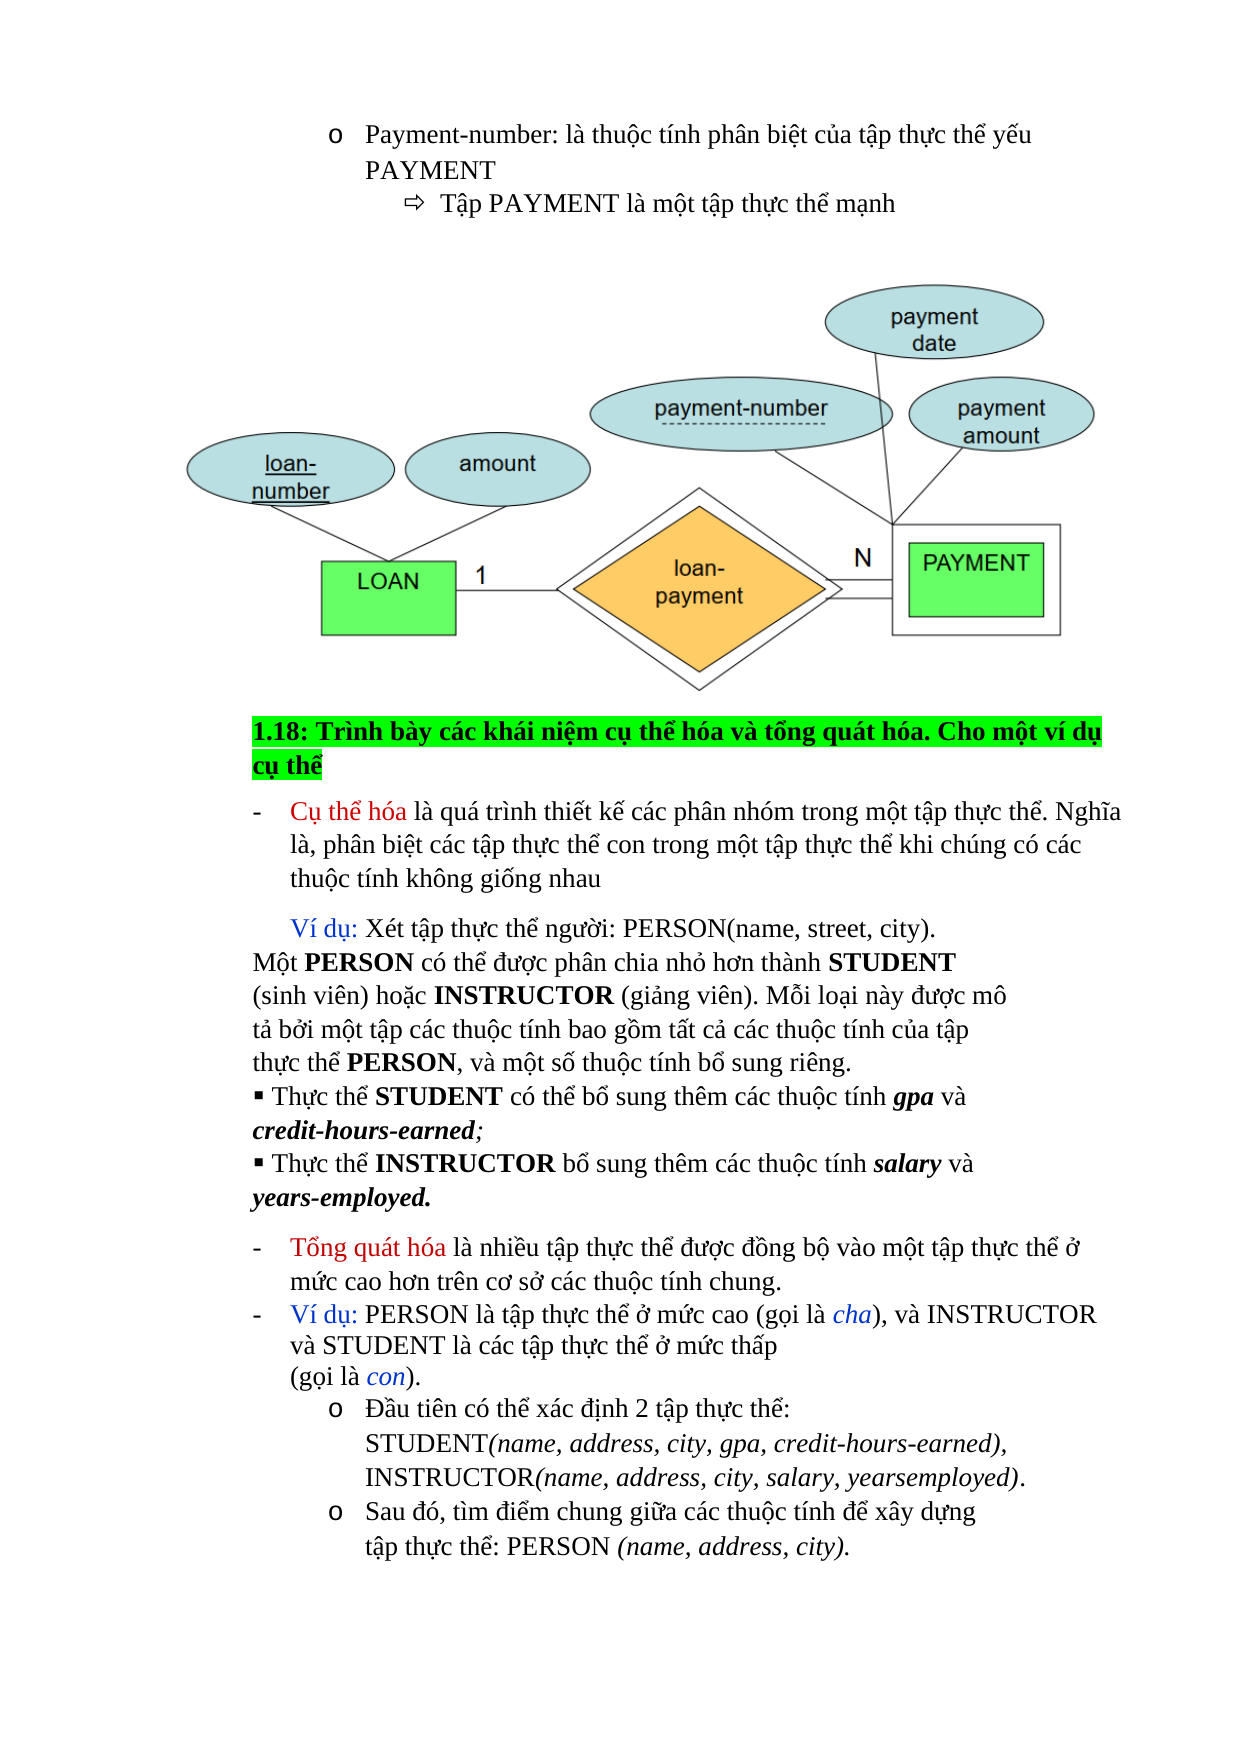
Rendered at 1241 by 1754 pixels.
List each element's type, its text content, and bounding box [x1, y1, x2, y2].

list Tập PAYMENT là một tập thực thể mạnh [402, 187, 1122, 219]
list Sau đó, tìm điểm chung giữa các thuộc tính để xây dựng tập thực thể: PERSON (name, address, city). [327, 1494, 1122, 1562]
list Payment-number: là thuộc tính phân biệt của tập thực thể yếu PAYMENT [327, 118, 1122, 185]
text Ví dụ: Xét tập thực thể người: PERSON(name, street, city). Một PERSON có thể được phân chia nhỏ hơn thành STUDENT (sinh viên) hoặc INSTRUCTOR (giảng viên). Mỗi loại này được mô tả bởi một tập các thuộc tính bao gồm tất cả các thuộc tính của tập thực thể PERSON, và một số thuộc tính bổ sung riêng. Thực thể STUDENT có thể bổ sung thêm các thuộc tính gpa và credit-hours-earned; Thực thể INSTRUCTOR bổ sung thêm các thuộc tính salary và years-employed. [252, 912, 1122, 1212]
list Đầu tiên có thể xác định 2 tập thực thể: STUDENT(name, address, city, gpa, credit-hours-earned), [327, 1392, 1122, 1459]
list INSTRUCTOR(name, address, city, salary, yearsemployed). [327, 1461, 1122, 1492]
list Tổng quát hóa là nhiều tập thực thể được đồng bộ vào một tập thực thể ở mức cao hơn trên cơ sở các thuộc tính chung. [252, 1231, 1122, 1296]
picture [177, 237, 1118, 697]
list 1.18: Trình bày các khái niệm cụ thể hóa và tổng quát hóa. Cho một ví dụ cụ thể [252, 716, 1122, 780]
list Ví dụ: PERSON là tập thực thể ở mức cao (gọi là cha), và INSTRUCTOR và STUDENT là các tập thực thể ở mức thấp (gọi là con). [252, 1298, 1122, 1392]
list Cụ thể hóa là quá trình thiết kế các phân nhóm trong một tập thực thể. Nghĩa là, phân biệt các tập thực thể con trong một tập thực thể khi chúng có các thuộc tính không giống nhau [252, 795, 1122, 893]
